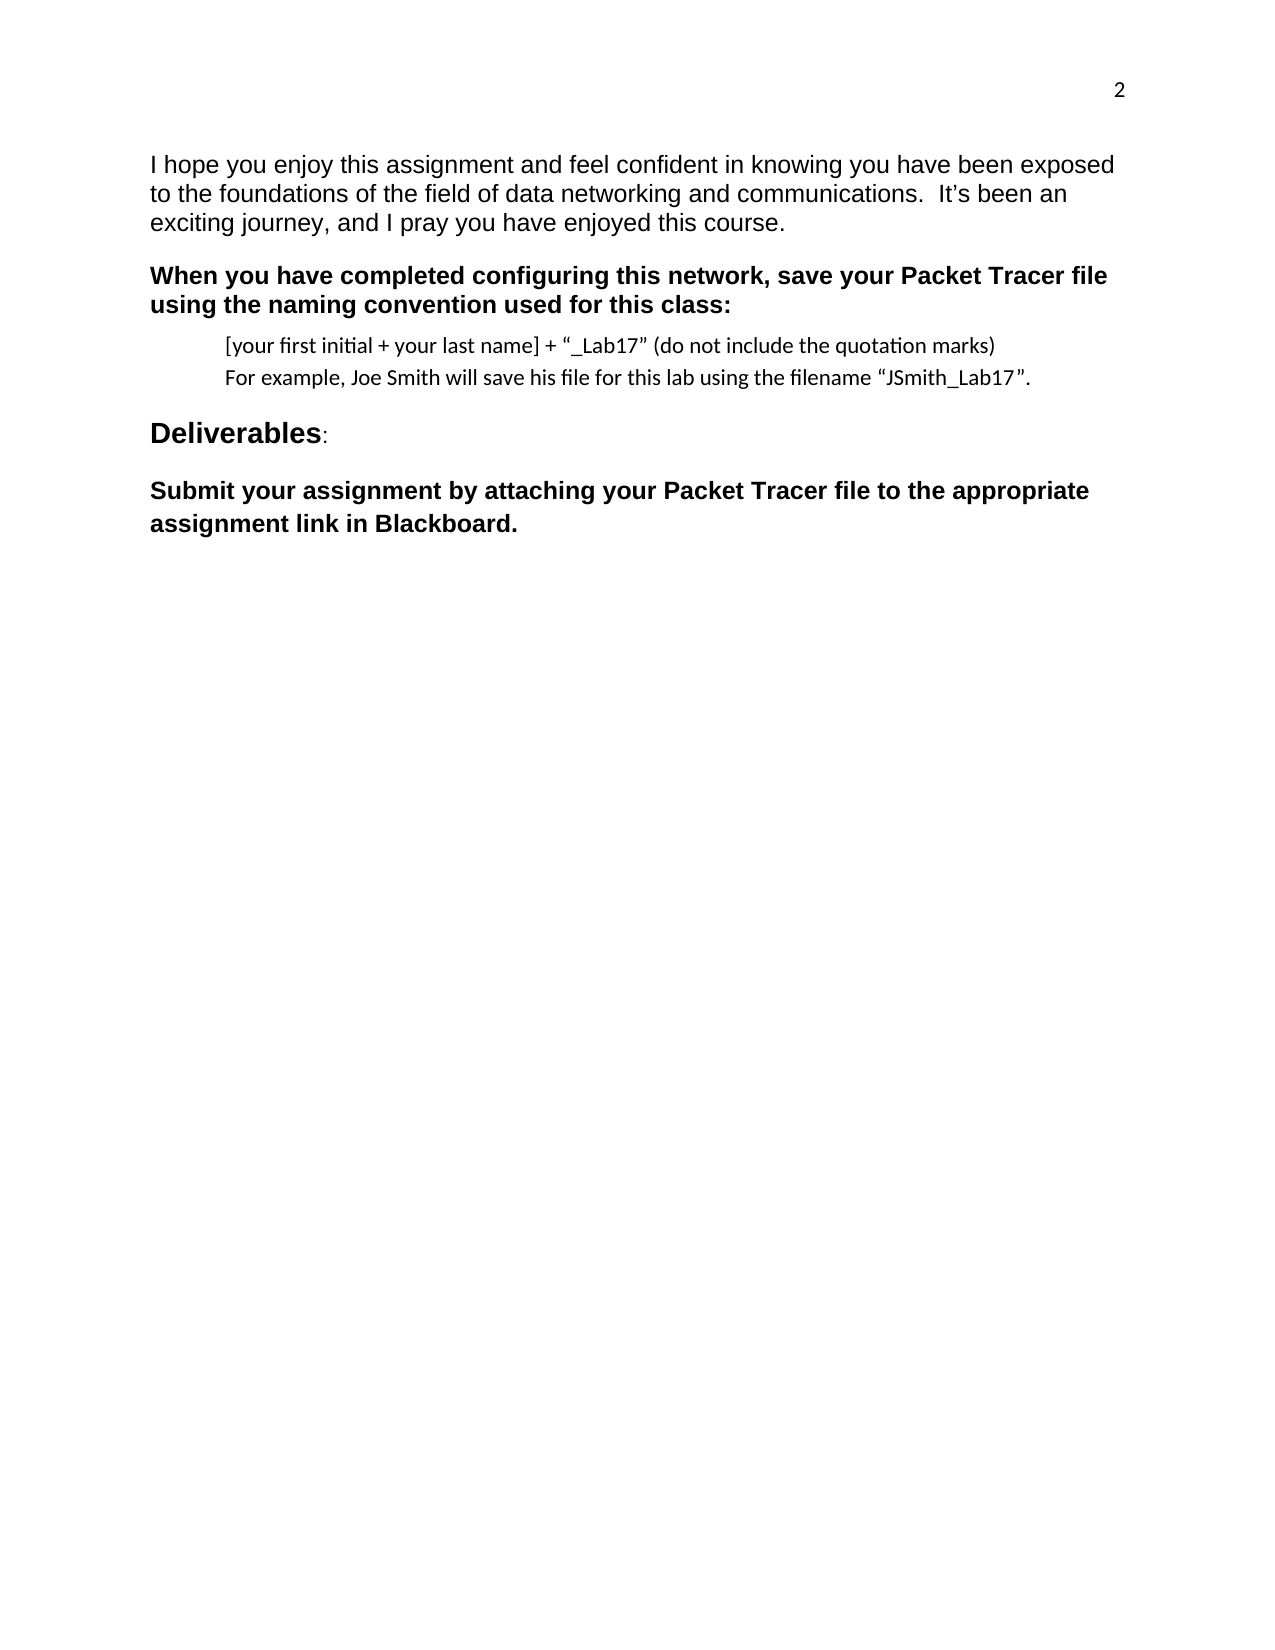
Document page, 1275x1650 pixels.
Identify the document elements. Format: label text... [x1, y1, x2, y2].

text Submit your assignment by attaching your Packet Tracer file to the appropriate assignment link in Blackboard. [150, 476, 1125, 538]
list [your first initial + your last name] + “_Lab17” (do not include the quotation marks) [225, 331, 1125, 359]
text Deliverables: [150, 416, 1125, 450]
list For example, Joe Smith will save his file for this lab using the filename “JSmith_Lab17”. [225, 363, 1125, 391]
text I hope you enjoy this assignment and feel confident in knowing you have been exposed to the foundations of the field of data networking and communications. It’s been an exciting journey, and I pray you have enjoyed this course. [150, 150, 1125, 236]
text When you have completed configuring this network, save your Packet Tracer file using the naming convention used for this class: [150, 261, 1125, 319]
